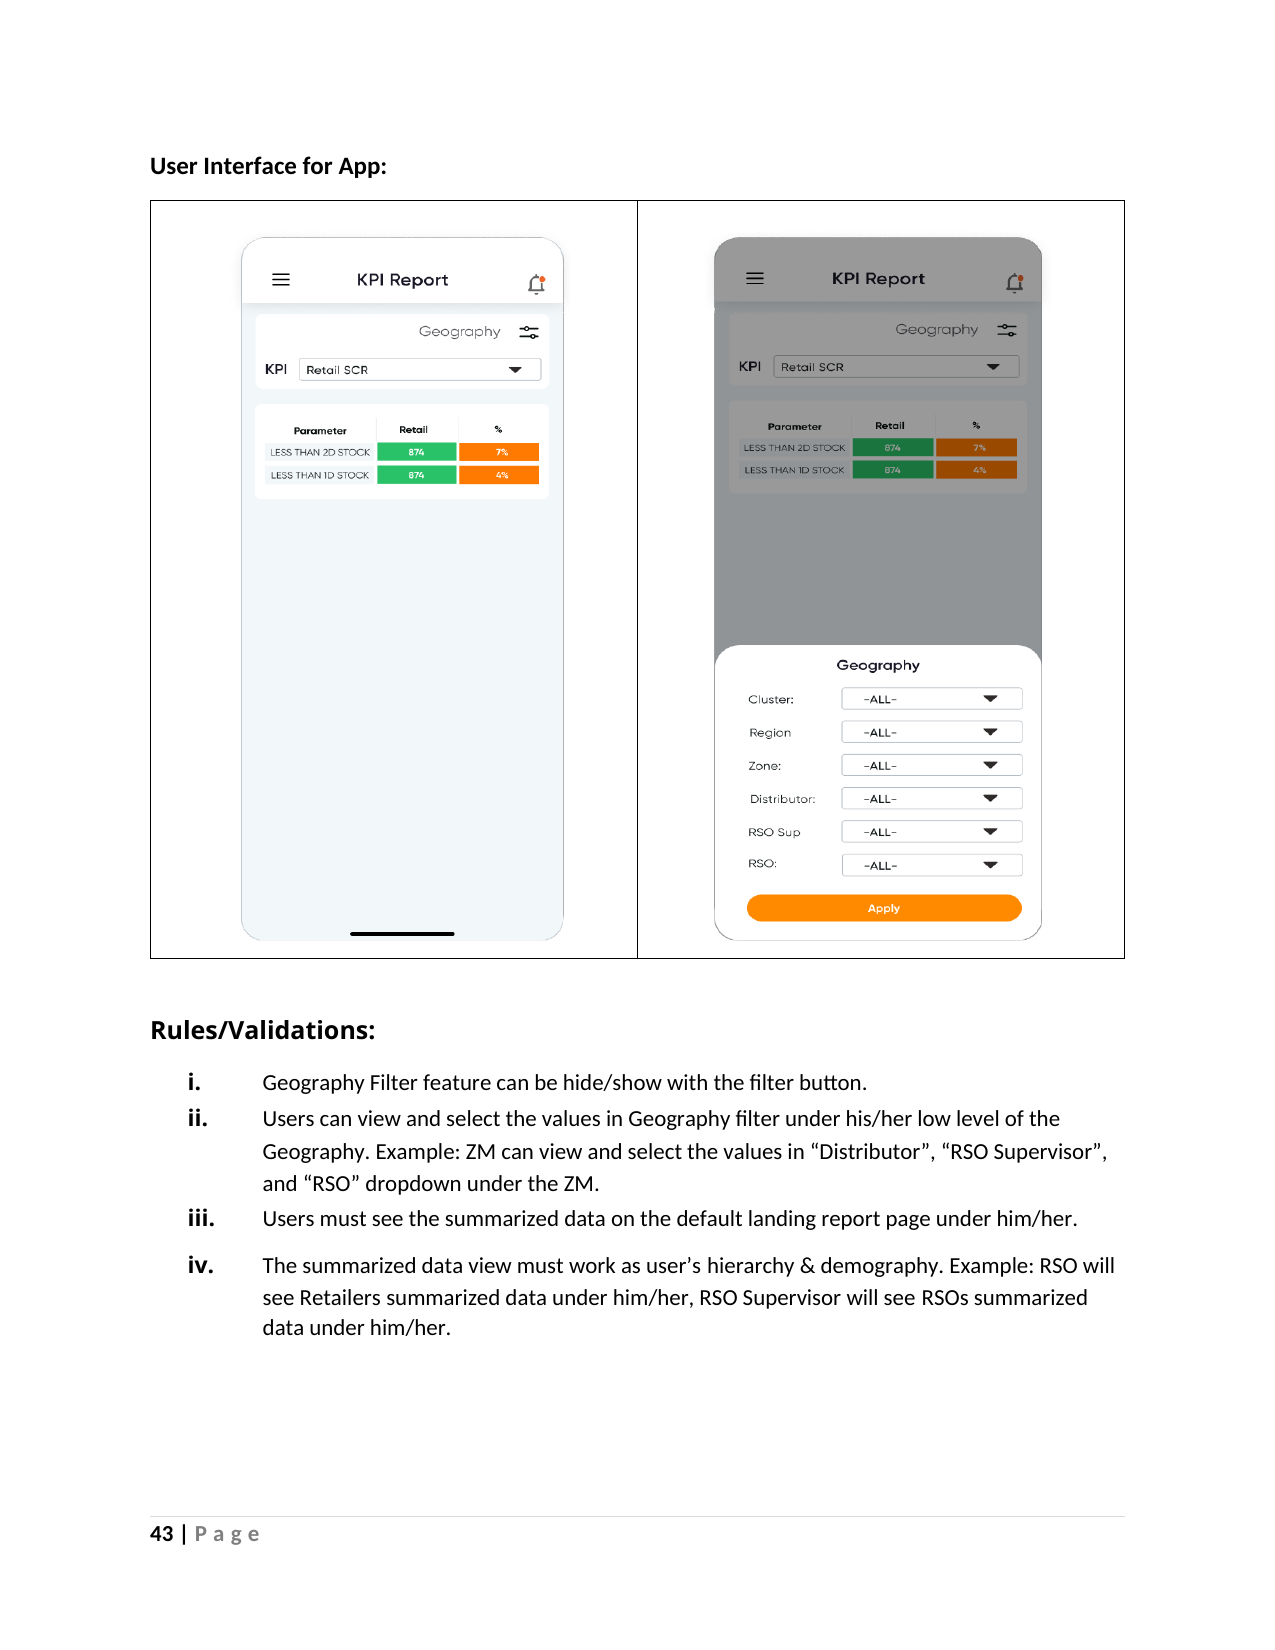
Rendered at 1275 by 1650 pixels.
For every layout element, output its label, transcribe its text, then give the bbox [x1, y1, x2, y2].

text Rules/Validations: [150, 1012, 1125, 1046]
list Users must see the summarized data on the default landing report page under him/her. [187, 1202, 1125, 1233]
text User Interface for App: [150, 150, 1125, 181]
list Geography Filter feature can be hide/show with the filter button. [187, 1066, 1125, 1097]
table_header [151, 201, 637, 958]
table_header [638, 201, 1124, 958]
picture [226, 229, 571, 938]
list Users can view and select the values in Geography filter under his/her low level of the Geography. Example: ZM can view and select the values in “Distributor”, “RSO Supervisor”, and “RSO” dropdown under the ZM. [187, 1102, 1125, 1197]
picture [699, 226, 1053, 938]
list The summarized data view must work as user’s hierarchy & demography. Example: RSO will see Retailers summarized data under him/her, RSO Supervisor will see RSOs summarized data under him/her. [187, 1249, 1125, 1341]
